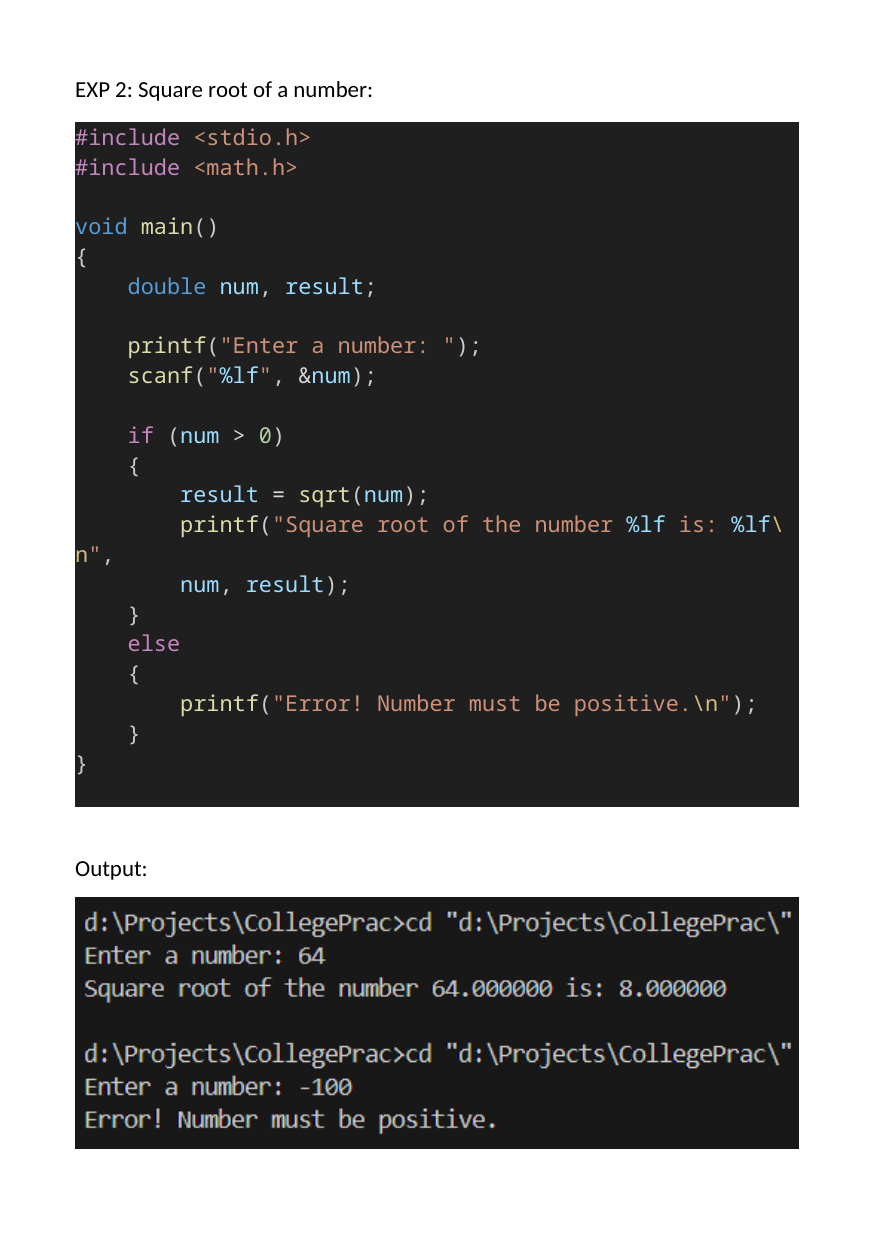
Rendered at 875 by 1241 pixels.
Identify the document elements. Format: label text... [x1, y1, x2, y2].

text printf("Error! Number must be positive.\n"); [75, 688, 799, 718]
text #include <stdio.h> [75, 122, 799, 152]
text result = sqrt(num); [75, 479, 799, 509]
text { [75, 241, 799, 271]
text printf("Square root of the number %lf is: %lf\n", [75, 509, 799, 569]
text if (num > 0) [75, 420, 799, 449]
text #include <math.h> [75, 152, 799, 181]
text else [75, 628, 799, 658]
text { [75, 658, 799, 688]
picture [75, 897, 799, 1149]
text } [75, 598, 799, 628]
text double num, result; [75, 271, 799, 301]
text Output: [75, 854, 799, 882]
text printf("Enter a number: "); [75, 330, 799, 360]
text void main() [75, 211, 799, 241]
text } [75, 747, 799, 777]
text { [75, 449, 799, 479]
text EXP 2: Square root of a number: [75, 75, 799, 103]
text scanf("%lf", &num); [75, 360, 799, 390]
text num, result); [75, 569, 799, 598]
text } [75, 718, 799, 747]
